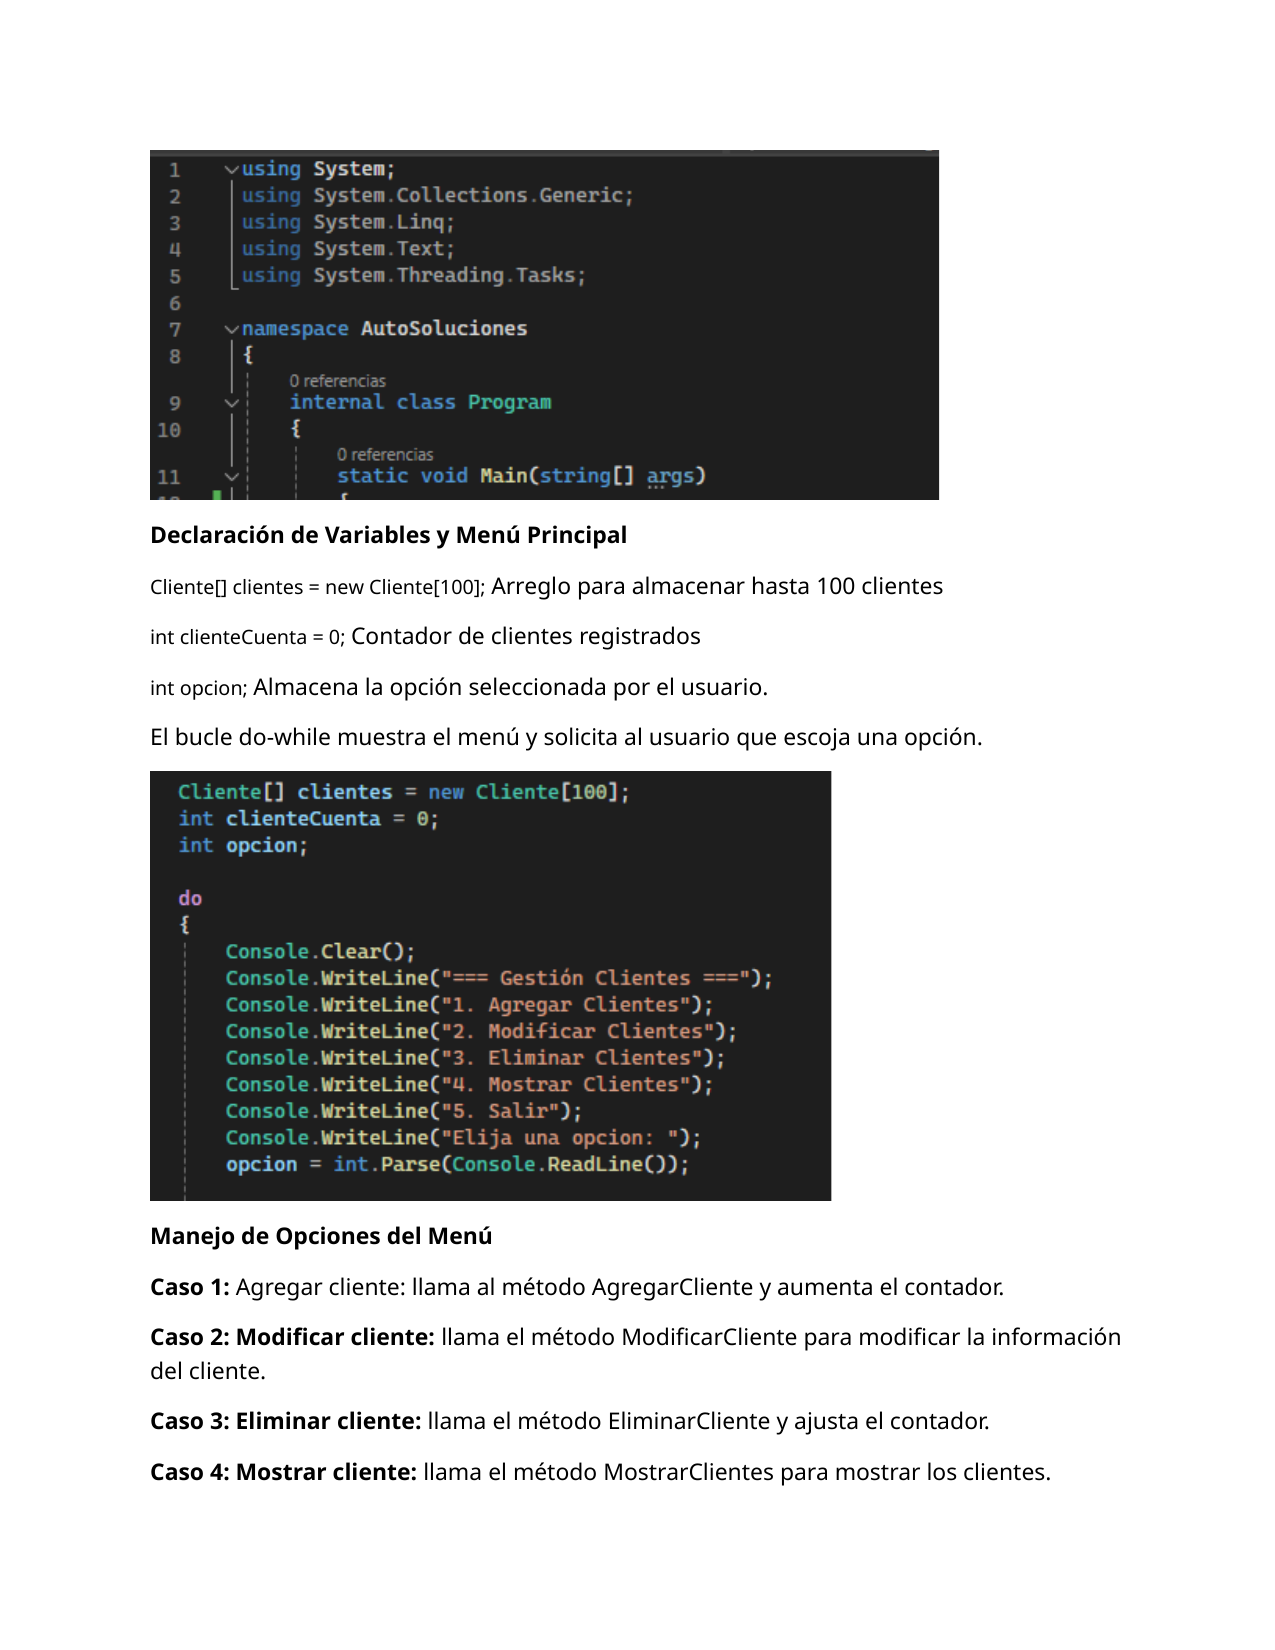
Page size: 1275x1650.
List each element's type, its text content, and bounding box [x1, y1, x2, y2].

text int opcion; Almacena la opción seleccionada por el usuario. [150, 670, 1125, 702]
picture [150, 771, 832, 1201]
text Caso 2: Modificar cliente: llama el método ModificarCliente para modificar la información del cliente. [150, 1321, 1125, 1386]
text Caso 4: Mostrar cliente: llama el método MostrarClientes para mostrar los clientes. [150, 1456, 1125, 1487]
text El bucle do-while muestra el menú y solicita al usuario que escoja una opción. [150, 721, 1125, 752]
text Caso 3: Eliminar cliente: llama el método EliminarCliente y ajusta el contador. [150, 1405, 1125, 1436]
text Manejo de Opciones del Menú [150, 1220, 1125, 1251]
text Caso 1: Agregar cliente: llama al método AgregarCliente y aumenta el contador. [150, 1271, 1125, 1302]
text int clienteCuenta = 0; Contador de clientes registrados [150, 620, 1125, 651]
picture [150, 150, 940, 500]
text Declaración de Variables y Menú Principal [150, 519, 1125, 550]
text Cliente[] clientes = new Cliente[100]; Arreglo para almacenar hasta 100 clientes [150, 569, 1125, 601]
